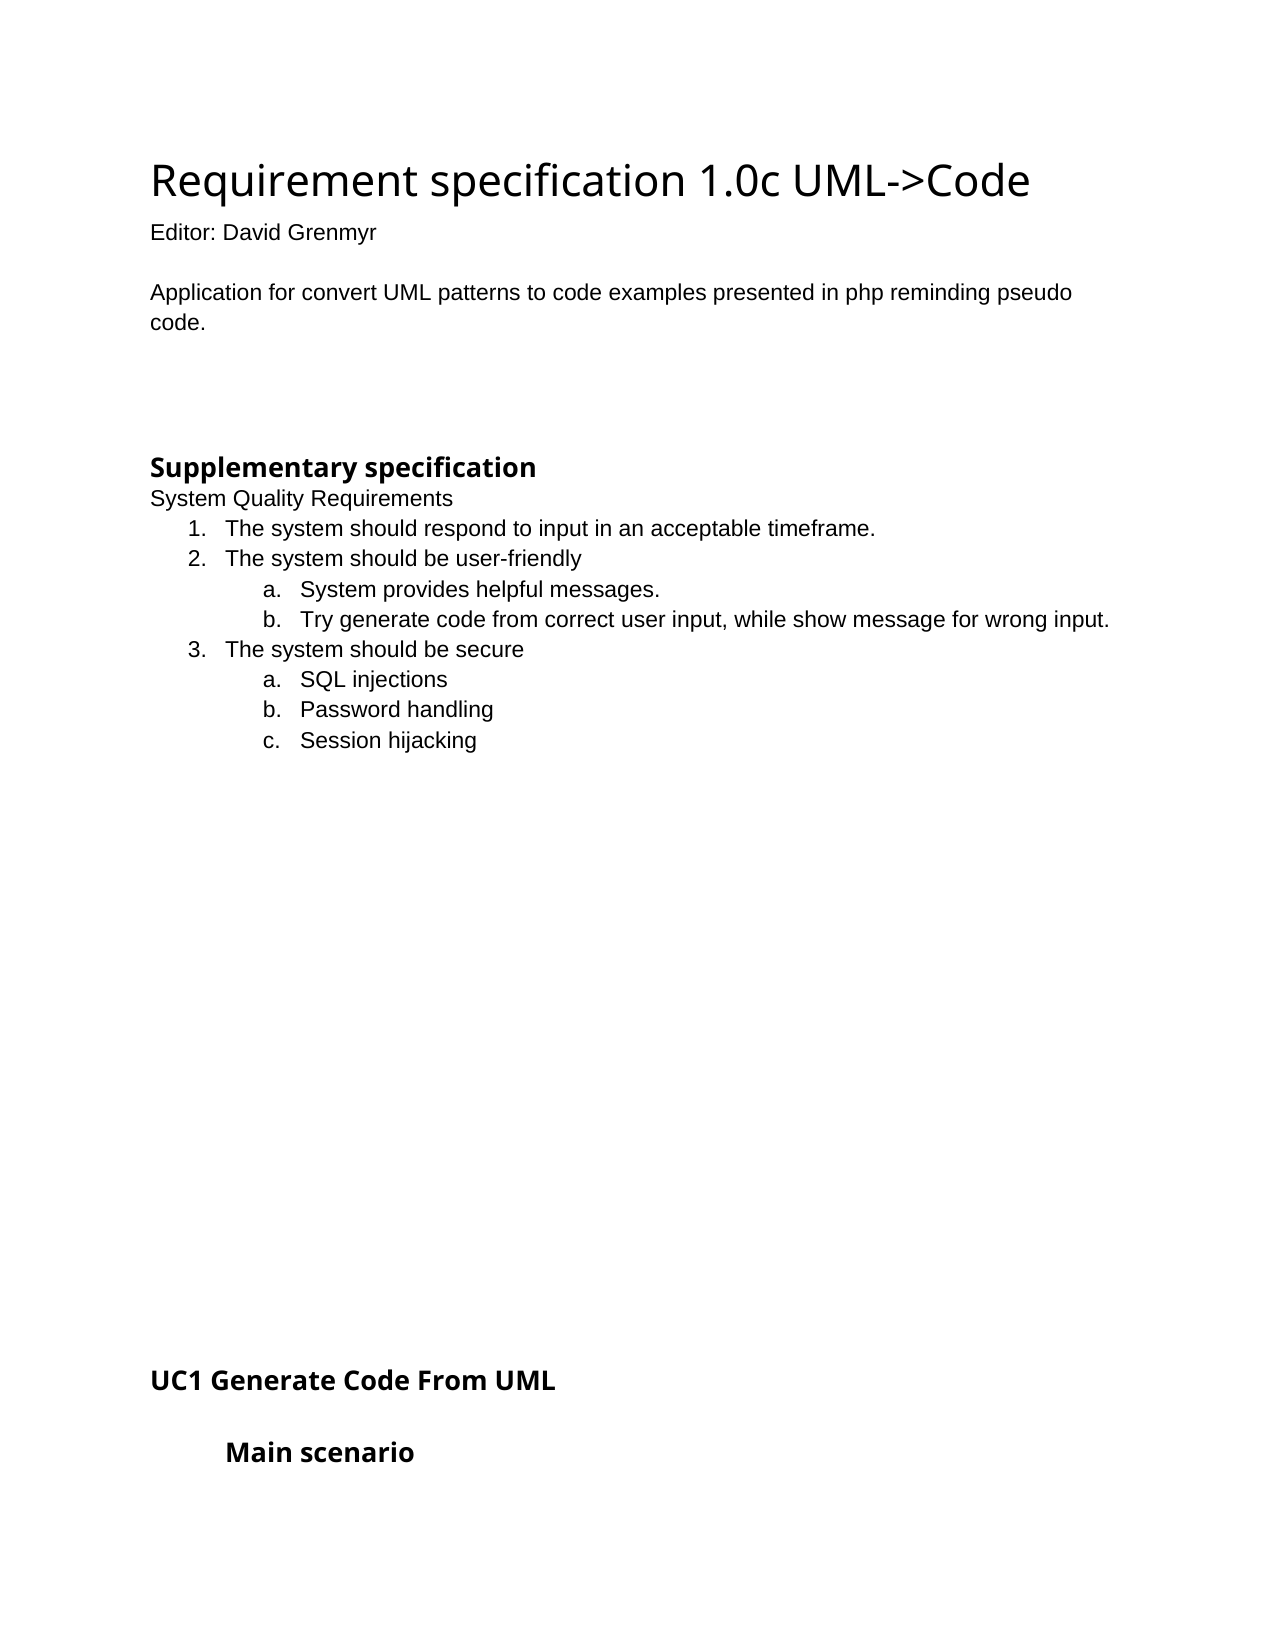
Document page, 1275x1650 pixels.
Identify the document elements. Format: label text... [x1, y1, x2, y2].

list SQL injections [263, 666, 1125, 692]
list The system should be user-friendly [188, 545, 1125, 572]
list The system should be secure [188, 636, 1125, 662]
list Session hijacking [263, 727, 1125, 753]
text Editor: David Grenmyr [150, 218, 1125, 245]
list System provides helpful messages. [263, 576, 1125, 602]
text UC1 Generate Code From UML [150, 1361, 1125, 1398]
list Try generate code from correct user input, while show message for wrong input. [263, 606, 1125, 632]
text Requirement specification 1.0c UML->Code [150, 150, 1125, 209]
list Password handling [263, 696, 1125, 723]
text System Quality Requirements [150, 485, 1125, 511]
subtitle Supplementary specification [150, 448, 1125, 485]
list The system should respond to input in an acceptable timeframe. [188, 515, 1125, 541]
text Main scenario [150, 1433, 1125, 1470]
text Application for convert UML patterns to code examples presented in php reminding pseudo code. [150, 279, 1125, 335]
